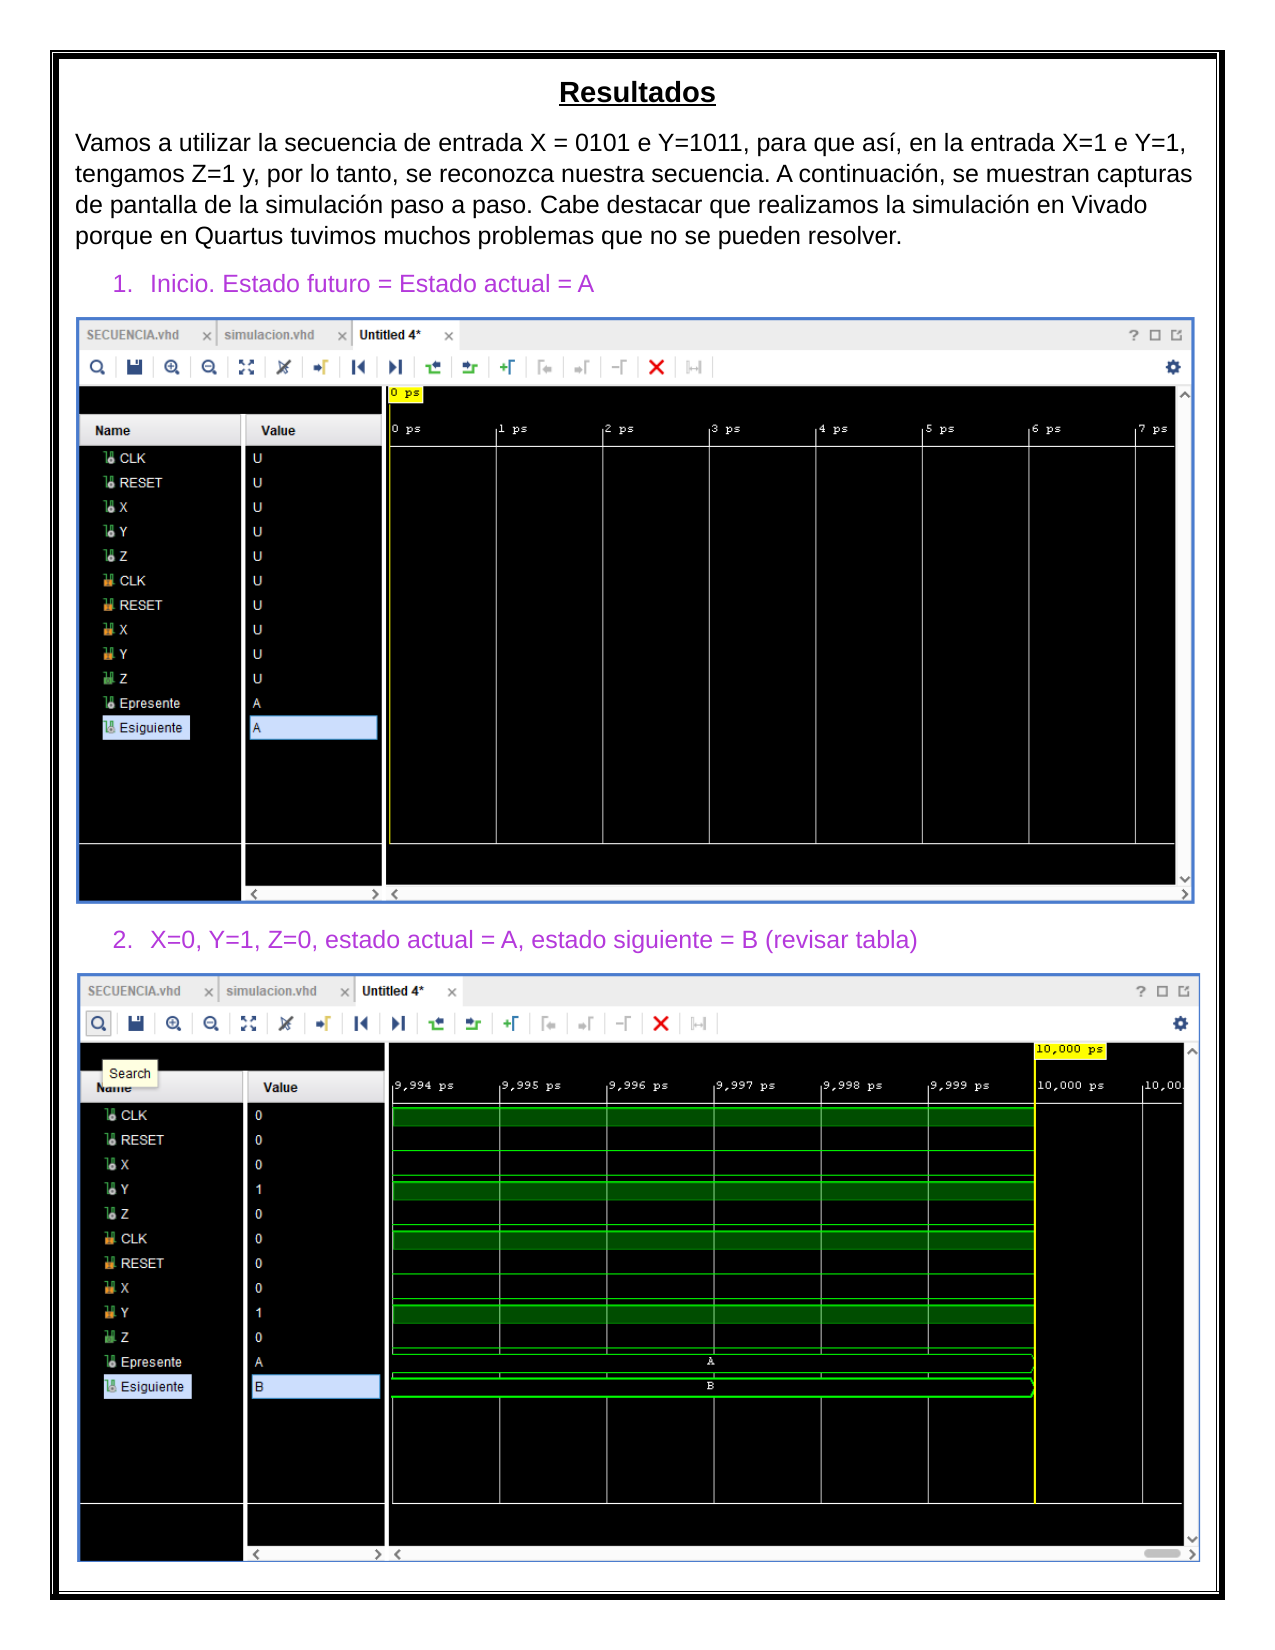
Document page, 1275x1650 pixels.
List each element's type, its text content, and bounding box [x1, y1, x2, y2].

text Resultados [75, 75, 1200, 108]
picture [75, 316, 1200, 906]
list Inicio. Estado futuro = Estado actual = A [112, 269, 1200, 297]
list X=0, Y=1, Z=0, estado actual = A, estado siguiente = B (revisar tabla) [112, 925, 1200, 954]
picture [75, 972, 1200, 1562]
text Vamos a utilizar la secuencia de entrada X = 0101 e Y=1011, para que así, en la entrada X=1 e Y=1, tengamos Z=1 y, por lo tanto, se reconozca nuestra secuencia. A continuación, se muestran capturas de pantalla de la simulación paso a paso. Cabe destacar que realizamos la simulación en Vivado porque en Quartus tuvimos muchos problemas que no se pueden resolver. [75, 128, 1200, 250]
